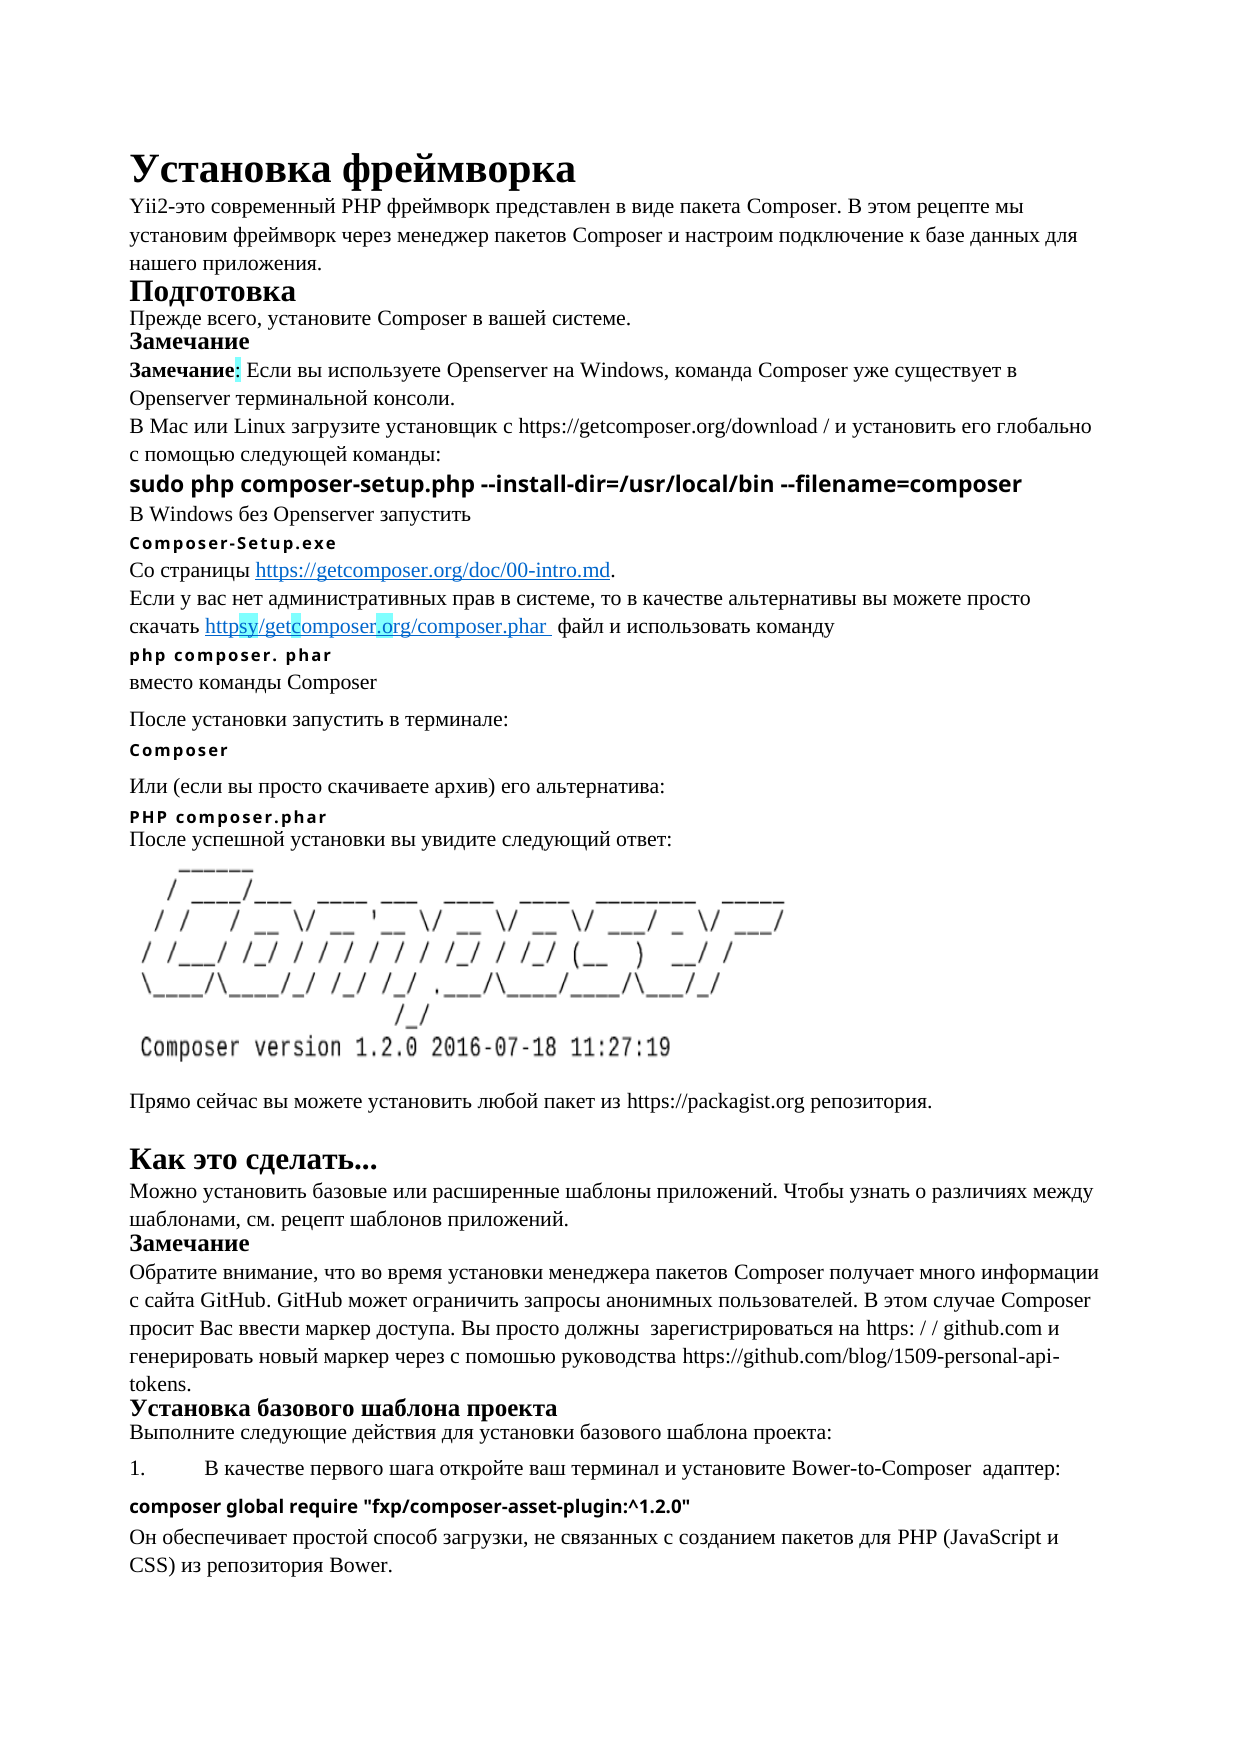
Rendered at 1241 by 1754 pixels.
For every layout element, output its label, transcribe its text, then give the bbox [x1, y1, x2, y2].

text Он обеспечивает простой способ загрузки, не связанных с созданием пакетов для PHP (JavaScript и CSS) из репозитория Bower. [129, 1522, 1107, 1578]
text Установка фреймворка [129, 149, 1107, 191]
text Как это сделать... [129, 1144, 1107, 1176]
text Замечание [129, 329, 1107, 354]
text Выполните следующие действия для установки базового шаблона проекта: [129, 1422, 1107, 1444]
text Установка базового шаблона проекта [129, 1397, 1107, 1422]
text Замечание: Если вы используете Openserver на Windows, команда Composer уже существует в Openserver терминальной консоли. [129, 354, 1107, 411]
text Composer [129, 734, 1107, 762]
text После успешной установки вы увидите следующий ответ: [129, 829, 1107, 851]
picture [129, 852, 797, 1073]
list В качестве первого шага откройте ваш терминал и установите Bower-to-Composer адаптер: [129, 1444, 1107, 1483]
text Composer-Setup.exe [129, 527, 1107, 555]
text Прежде всего, установите Composer в вашей системе. [129, 307, 1107, 329]
text Обратите внимание, что во время установки менеджера пакетов Composer получает много информации с сайта GitHub. GitHub может ограничить запросы анонимных пользователей. В этом случае Composer просит Вас ввести маркер доступа. Вы просто должны зарегистрироваться на https: / / github.com и генерировать новый маркер через с помошью руководства https://github.com/blog/1509-personal-api-tokens. [129, 1257, 1107, 1397]
text composer global require "fxp/composer-asset-plugin:^1.2.0" [129, 1483, 1107, 1522]
text Yii2-это современный PHP фреймворк представлен в виде пакета Composer. В этом рецепте мы установим фреймворк через менеджер пакетов Composer и настроим подключение к базе данных для нашего приложения. [129, 191, 1107, 276]
text Можно установить базовые или расширенные шаблоны приложений. Чтобы узнать о различиях между шаблонами, см. рецепт шаблонов приложений. [129, 1176, 1107, 1232]
text Прямо сейчас вы можете установить любой пакет из https://packagist.org репозитория. [129, 1091, 1107, 1113]
text Или (если вы просто скачиваете архив) его альтернатива: [129, 762, 1107, 801]
text php composer. phar [129, 639, 1107, 667]
text Если у вас нет административных прав в системе, то в качестве альтернативы вы можете просто скачать httpsy/getcomposer.org/composer.phar файл и использовать команду [129, 583, 1107, 639]
text В Windows без Openserver запустить [129, 499, 1107, 527]
text Со страницы https://getcomposer.org/doc/00-intro.md. [129, 555, 1107, 583]
text вместо команды Composer [129, 667, 1107, 695]
text После установки запустить в терминале: [129, 695, 1107, 734]
text PHP composer.phar [129, 801, 1107, 829]
text Замечание [129, 1232, 1107, 1257]
text В Mac или Linux загрузите установщик с https://getcomposer.org/download / и установить его глобально с помощью следующей команды: [129, 411, 1107, 467]
text sudo php composer-setup.php --install-dir=/usr/local/bin --filename=composer [129, 467, 1107, 499]
text Подготовка [129, 276, 1107, 307]
